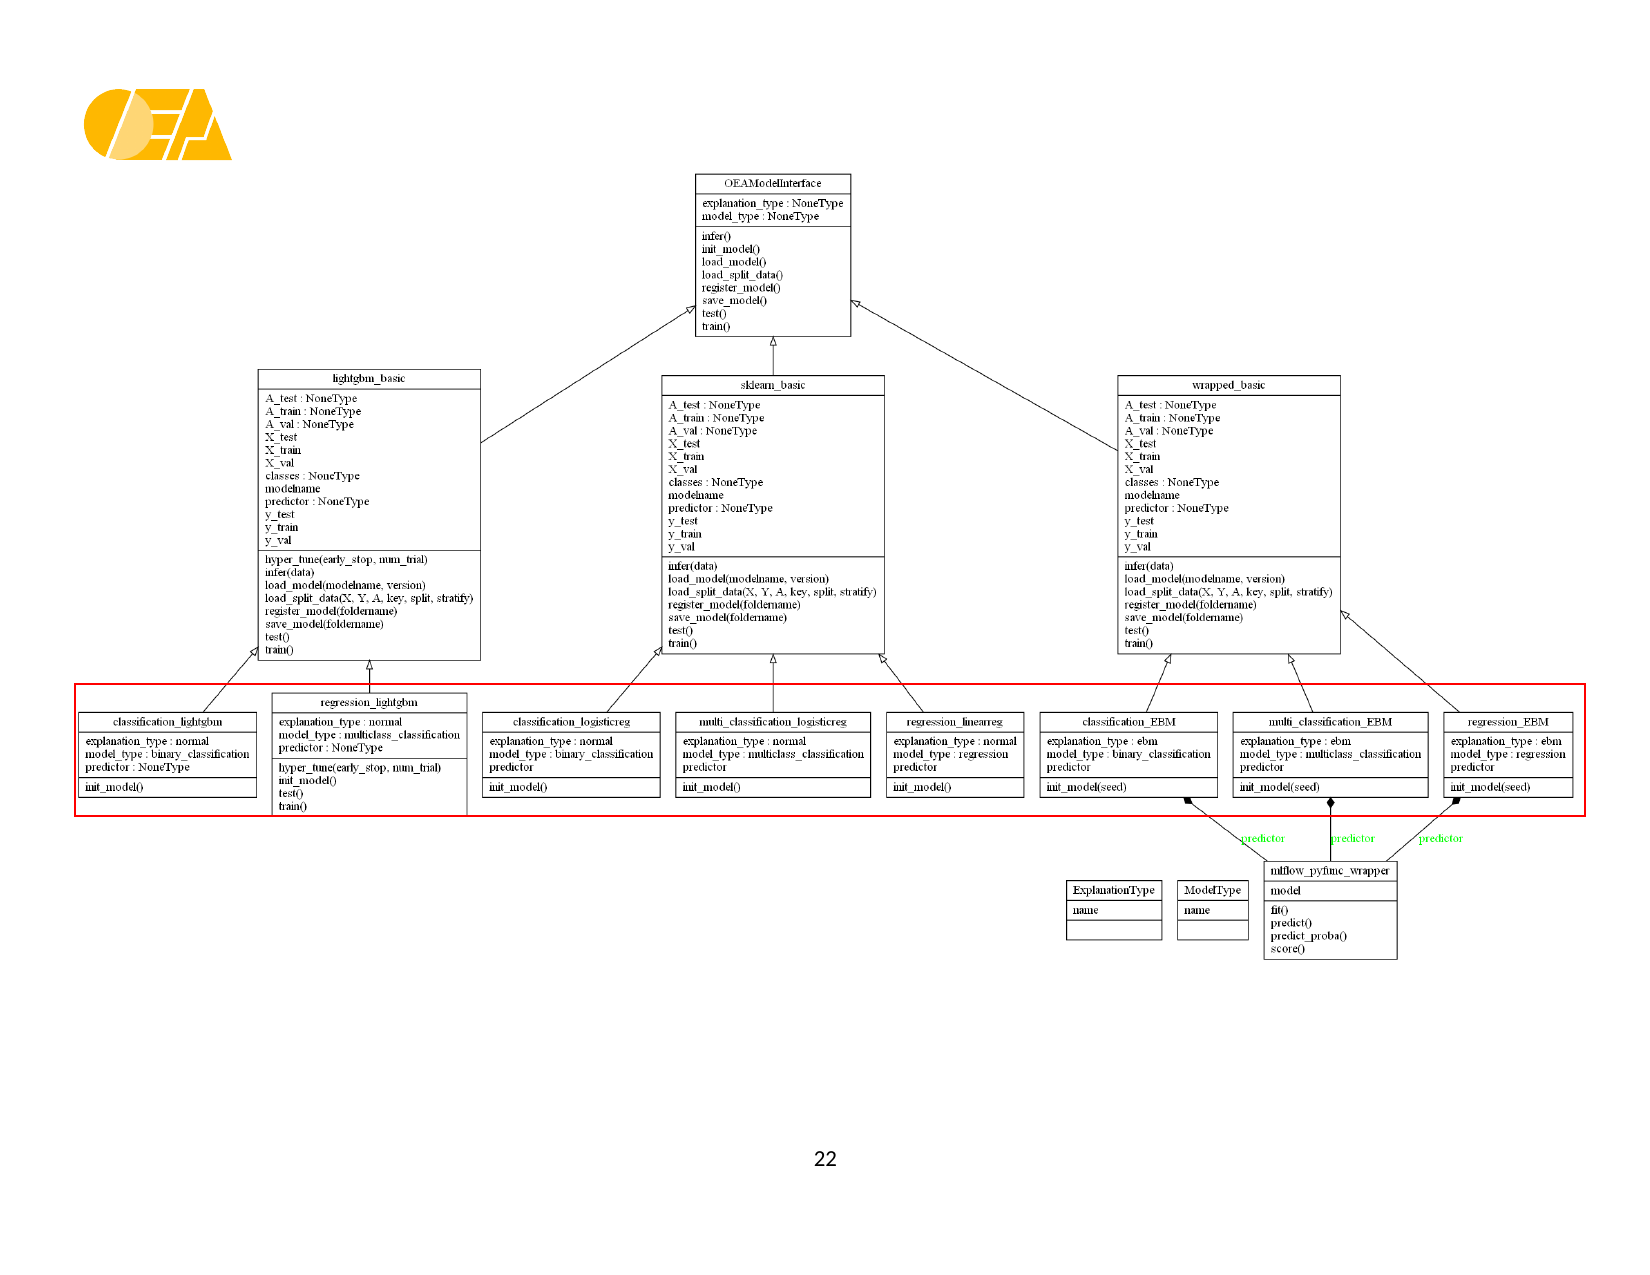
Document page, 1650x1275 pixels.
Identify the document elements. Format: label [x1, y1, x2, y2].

picture [76, 685, 1575, 815]
picture [75, 75, 1575, 683]
picture [75, 817, 1575, 963]
